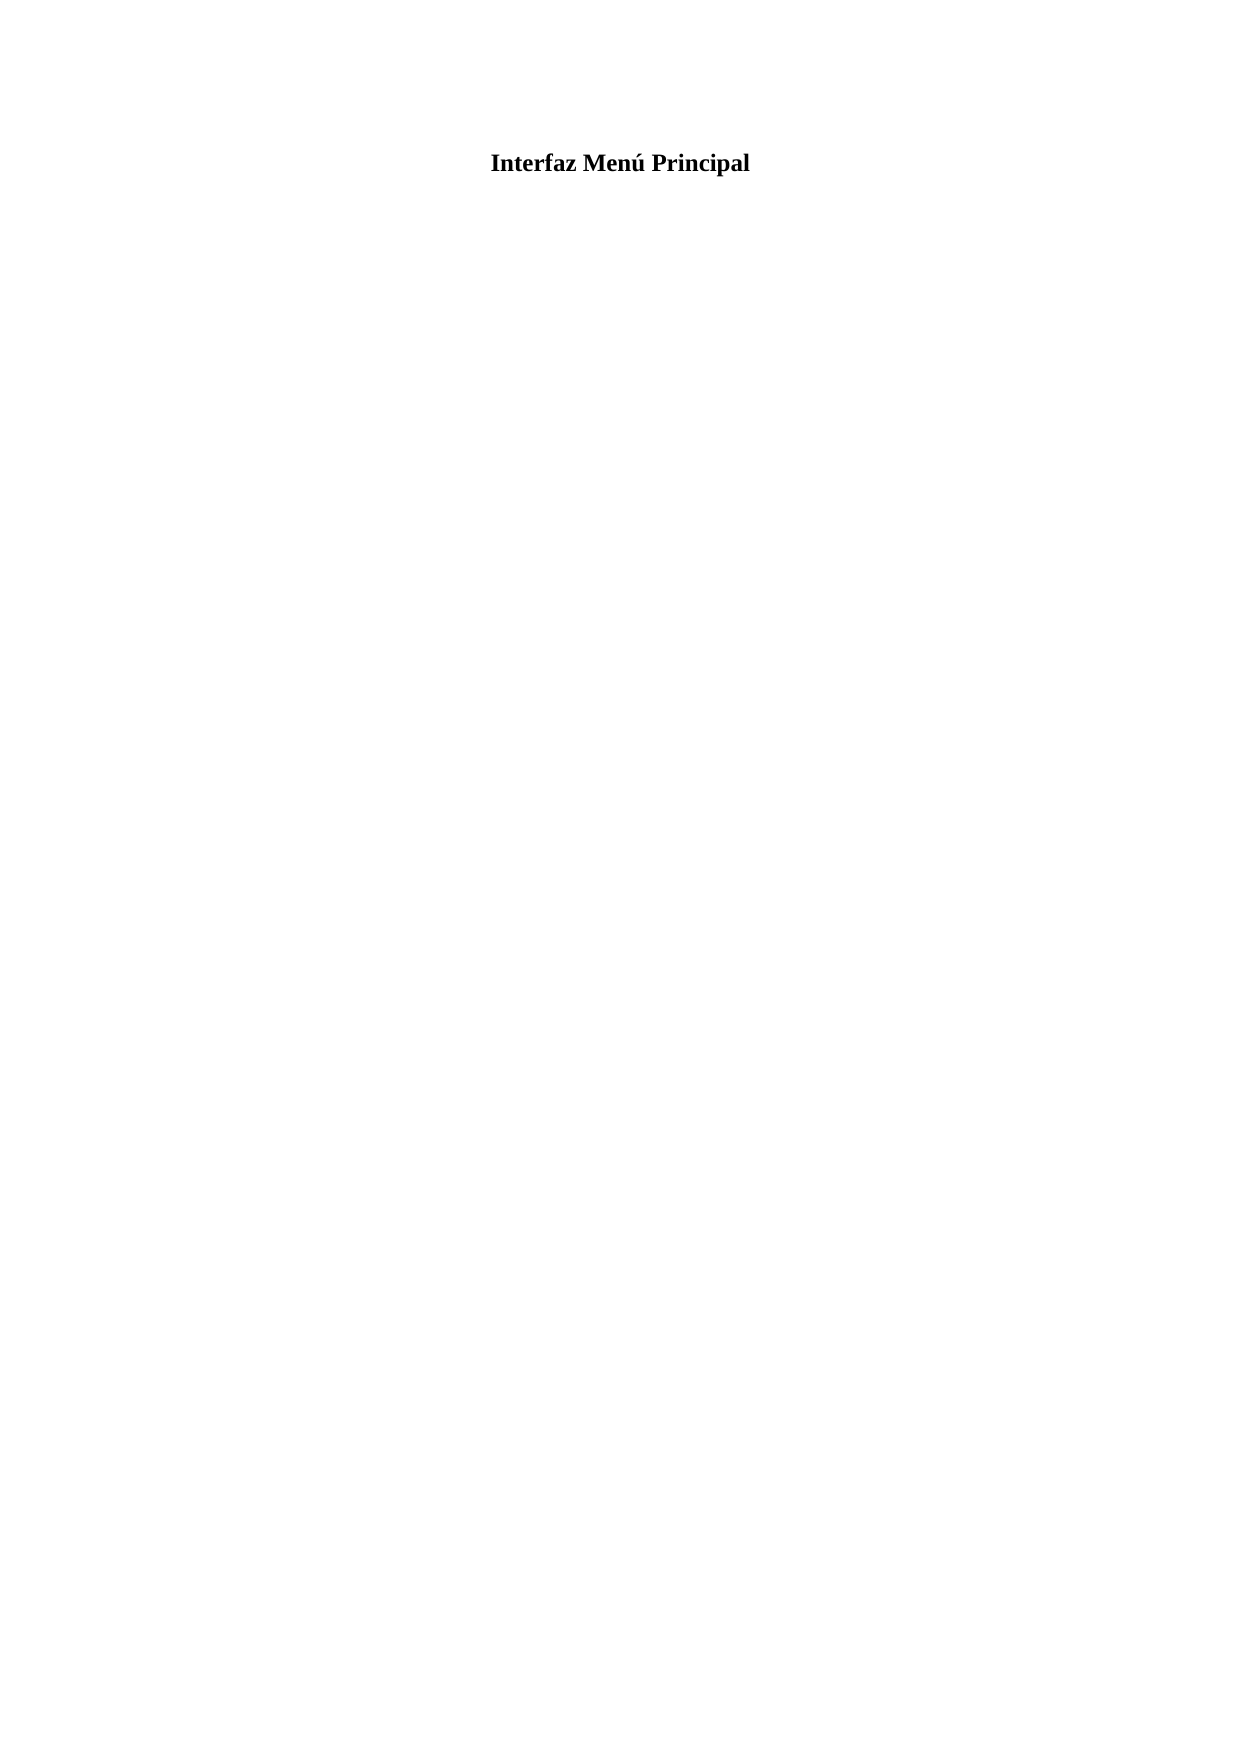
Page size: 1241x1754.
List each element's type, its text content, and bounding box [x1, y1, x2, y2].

subtitle Interfaz Menú Principal [118, 148, 1122, 176]
